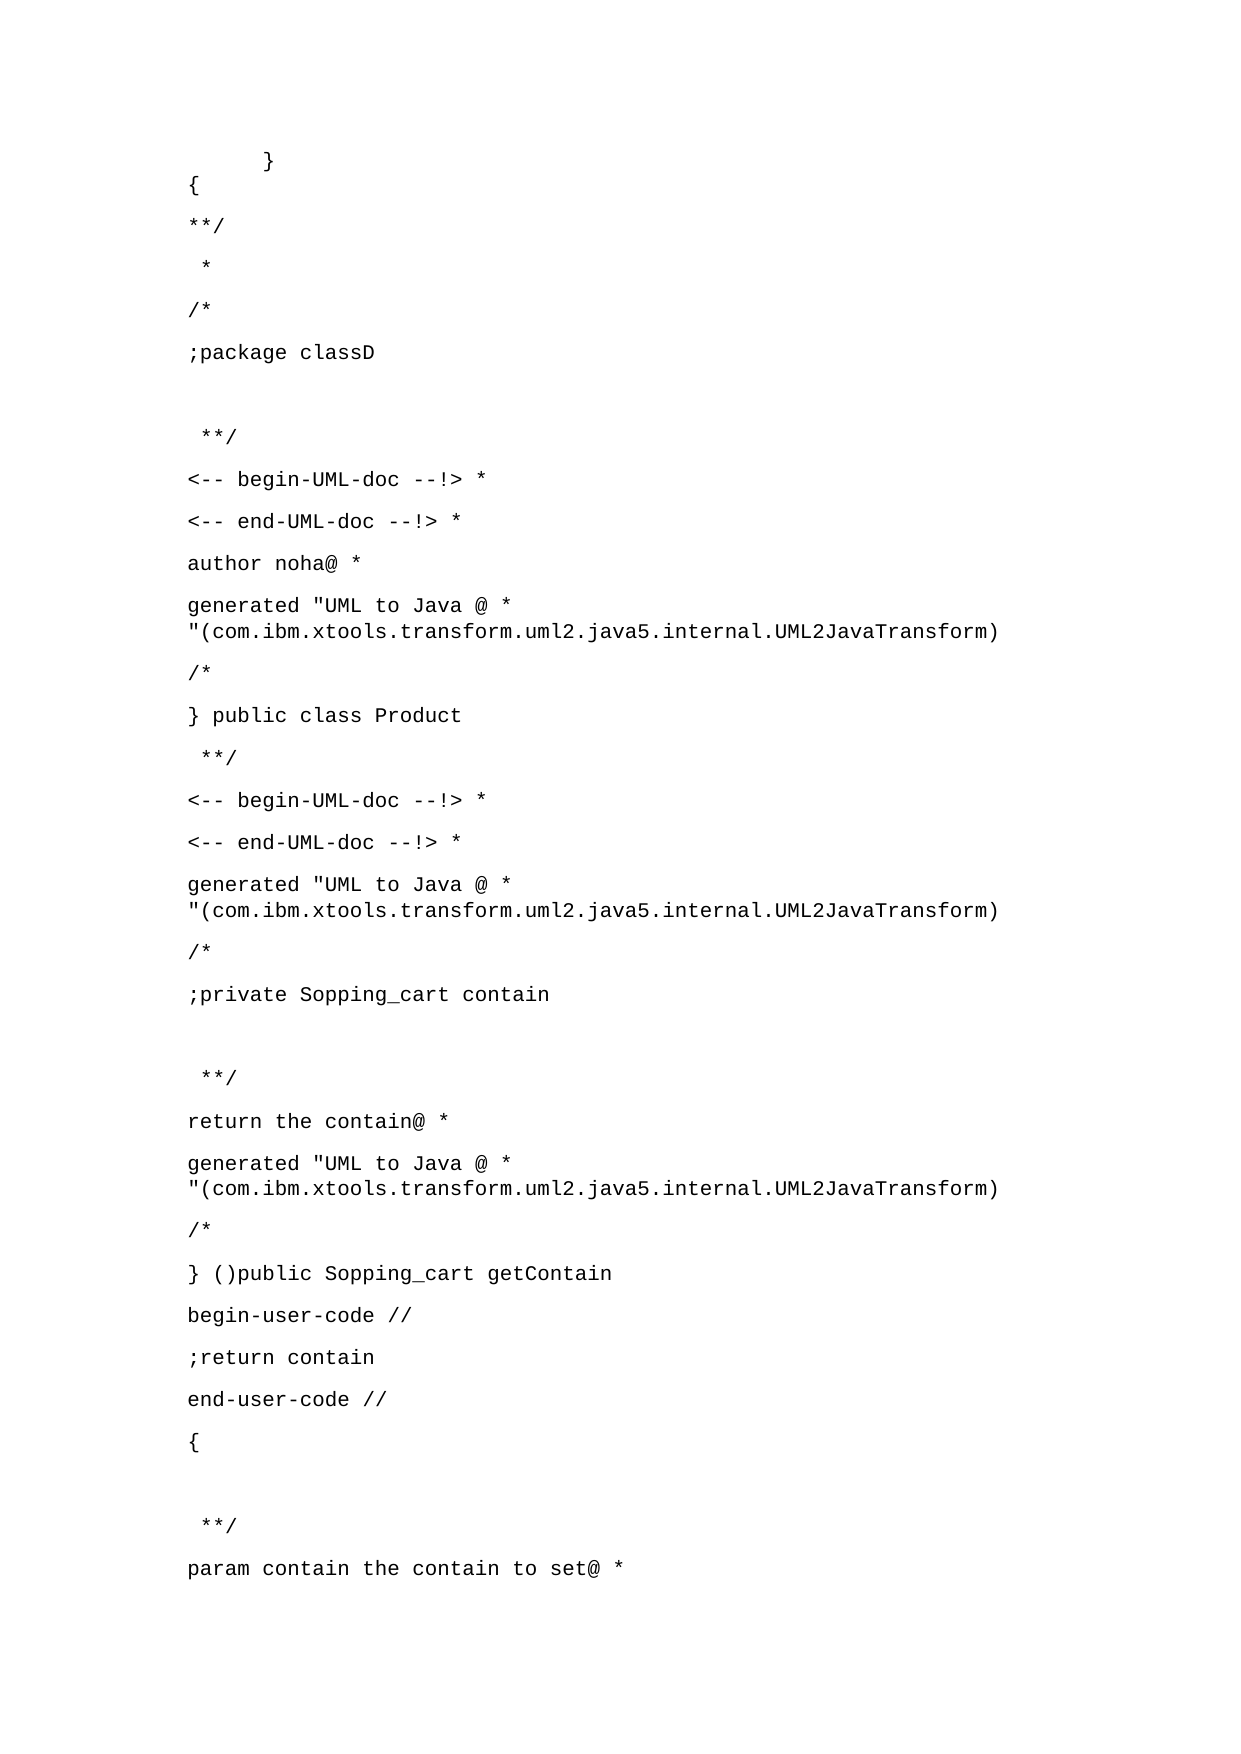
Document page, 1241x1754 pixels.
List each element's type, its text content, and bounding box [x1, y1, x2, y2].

text public Sopping_cart getContain() { [187, 1263, 1053, 1286]
text // end-user-code [187, 1389, 1053, 1413]
text * <!-- end-UML-doc --> [187, 832, 1053, 856]
text * <!-- begin-UML-doc --> [187, 469, 1053, 493]
text } [187, 150, 1053, 174]
text } [187, 174, 1053, 197]
text * @author noha [187, 553, 1053, 577]
text /** [187, 1516, 1053, 1539]
text public class Product { [187, 705, 1053, 729]
text * @param contain the contain to set [187, 1558, 1053, 1582]
text */ [187, 663, 1053, 687]
text * @return the contain [187, 1111, 1053, 1134]
text /** [187, 748, 1053, 771]
text /** [187, 427, 1053, 450]
text * @generated "UML to Java (com.ibm.xtools.transform.uml2.java5.internal.UML2JavaTransform)" [187, 596, 1053, 645]
text * <!-- begin-UML-doc --> [187, 790, 1053, 813]
text // begin-user-code [187, 1305, 1053, 1328]
text */ [187, 1221, 1053, 1244]
text package classD; [187, 342, 1053, 366]
text /** [187, 216, 1053, 239]
text * [187, 258, 1053, 282]
text /** [187, 1068, 1053, 1092]
text */ [187, 942, 1053, 966]
text } [187, 1431, 1053, 1455]
text * @generated "UML to Java (com.ibm.xtools.transform.uml2.java5.internal.UML2JavaTransform)" [187, 1153, 1053, 1202]
text * @generated "UML to Java (com.ibm.xtools.transform.uml2.java5.internal.UML2JavaTransform)" [187, 874, 1053, 923]
text return contain; [187, 1347, 1053, 1371]
text private Sopping_cart contain; [187, 984, 1053, 1008]
text */ [187, 300, 1053, 324]
text * <!-- end-UML-doc --> [187, 511, 1053, 535]
